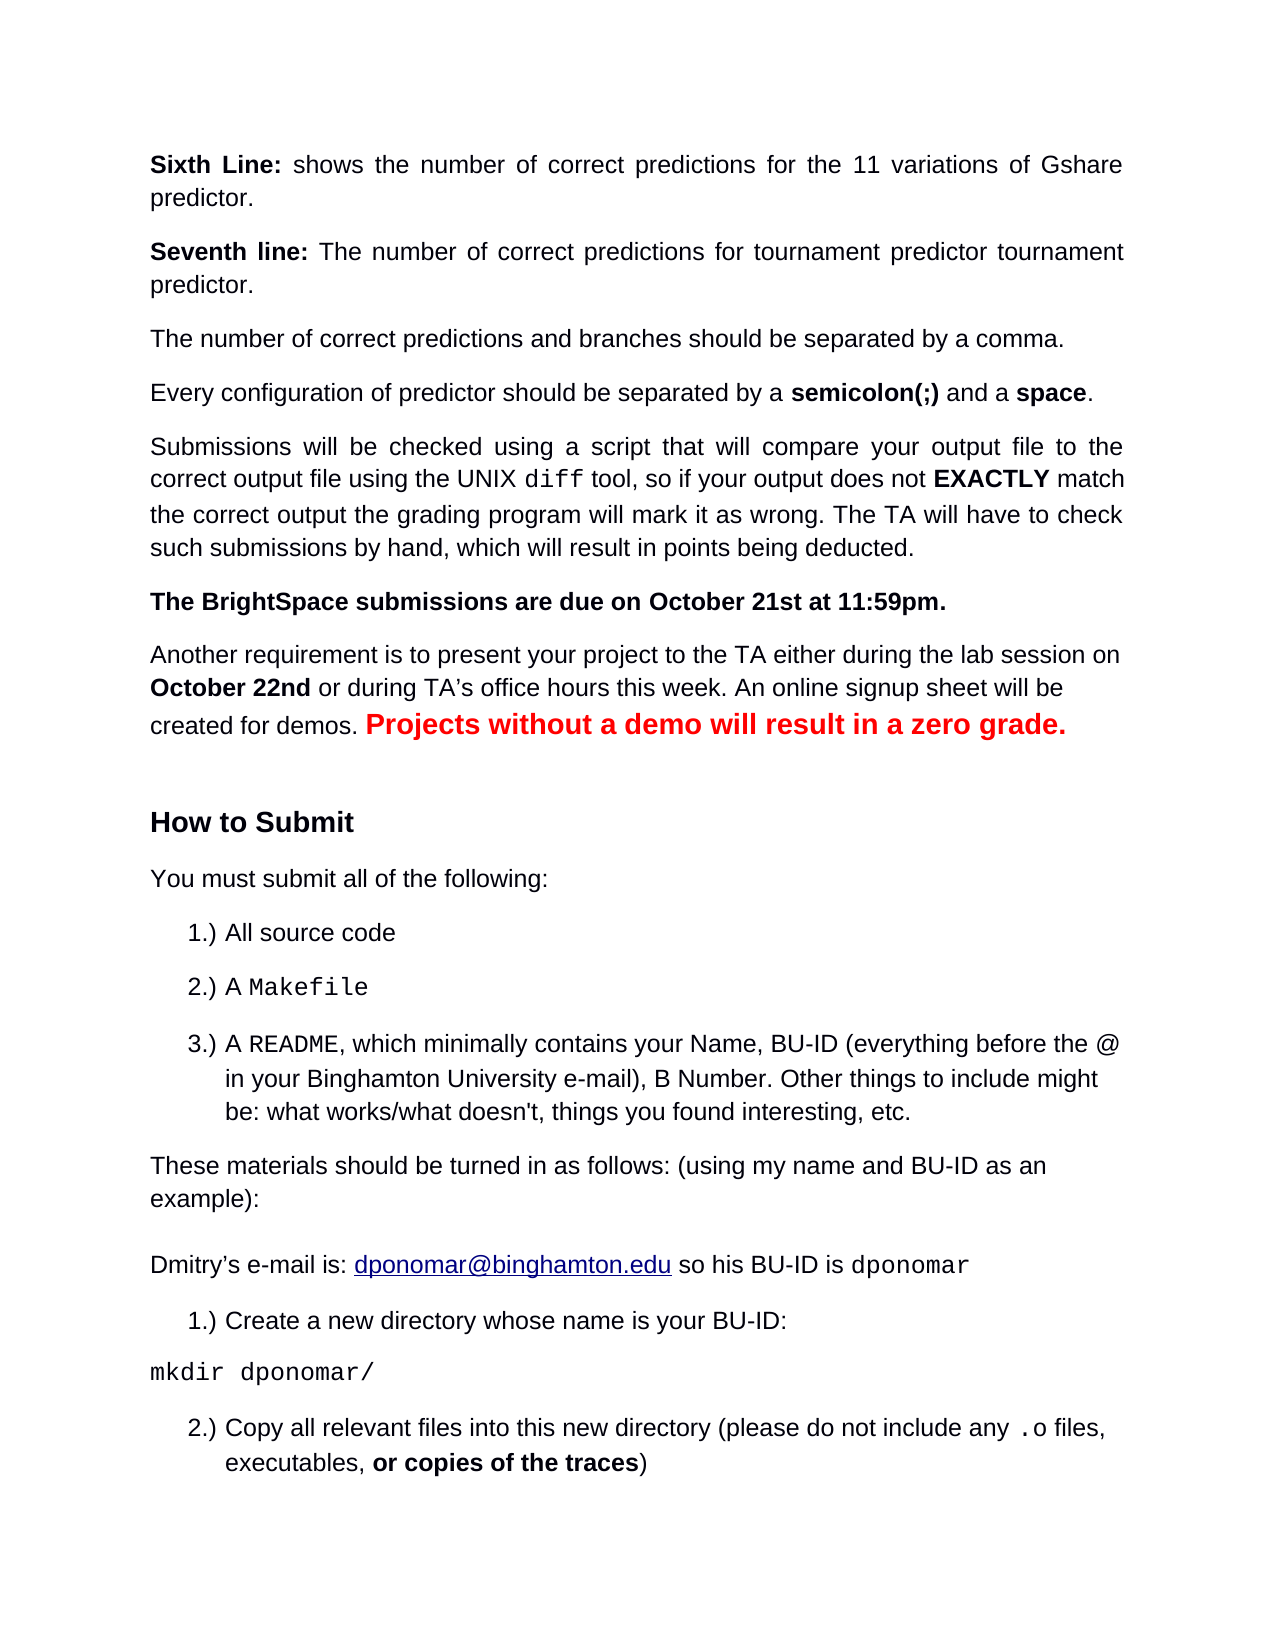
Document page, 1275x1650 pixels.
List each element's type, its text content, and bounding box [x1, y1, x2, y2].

text Sixth Line: shows the number of correct predictions for the 11 variations of Gshare predictor. [150, 150, 1125, 212]
list A Makefile [187, 972, 1125, 1003]
list Copy all relevant files into this new directory (please do not include any .o files, executables, or copies of the traces) [187, 1413, 1125, 1477]
text You must submit all of the following: [150, 864, 1125, 893]
list Create a new directory whose name is your BU-ID: [187, 1306, 1125, 1335]
text How to Submit [150, 767, 1125, 839]
text mkdir dponomar/ [150, 1360, 1125, 1388]
list All source code [187, 918, 1125, 947]
text The BrightSpace submissions are due on October 21st at 11:59pm. [150, 587, 1125, 615]
list A README, which minimally contains your Name, BU-ID (everything before the @ in your Binghamton University e-mail), B Number. Other things to include might be: what works/what doesn't, things you found interesting, etc. [187, 1028, 1125, 1126]
text Every configuration of predictor should be separated by a semicolon(;) and a space. [150, 378, 1125, 406]
text Seventh line: The number of correct predictions for tournament predictor tournament predictor. [150, 237, 1125, 299]
text Another requirement is to present your project to the TA either during the lab session on October 22nd or during TA’s office hours this week. An online signup sheet will be created for demos. Projects without a demo will result in a zero grade. [150, 640, 1125, 741]
text The number of correct predictions and branches should be separated by a comma. [150, 324, 1125, 352]
text Submissions will be checked using a script that will compare your output file to the correct output file using the UNIX diff tool, so if your output does not EXACTLY match the correct output the grading program will mark it as wrong. The TA will have to check such submissions by hand, which will result in points being deducted. [150, 431, 1125, 561]
